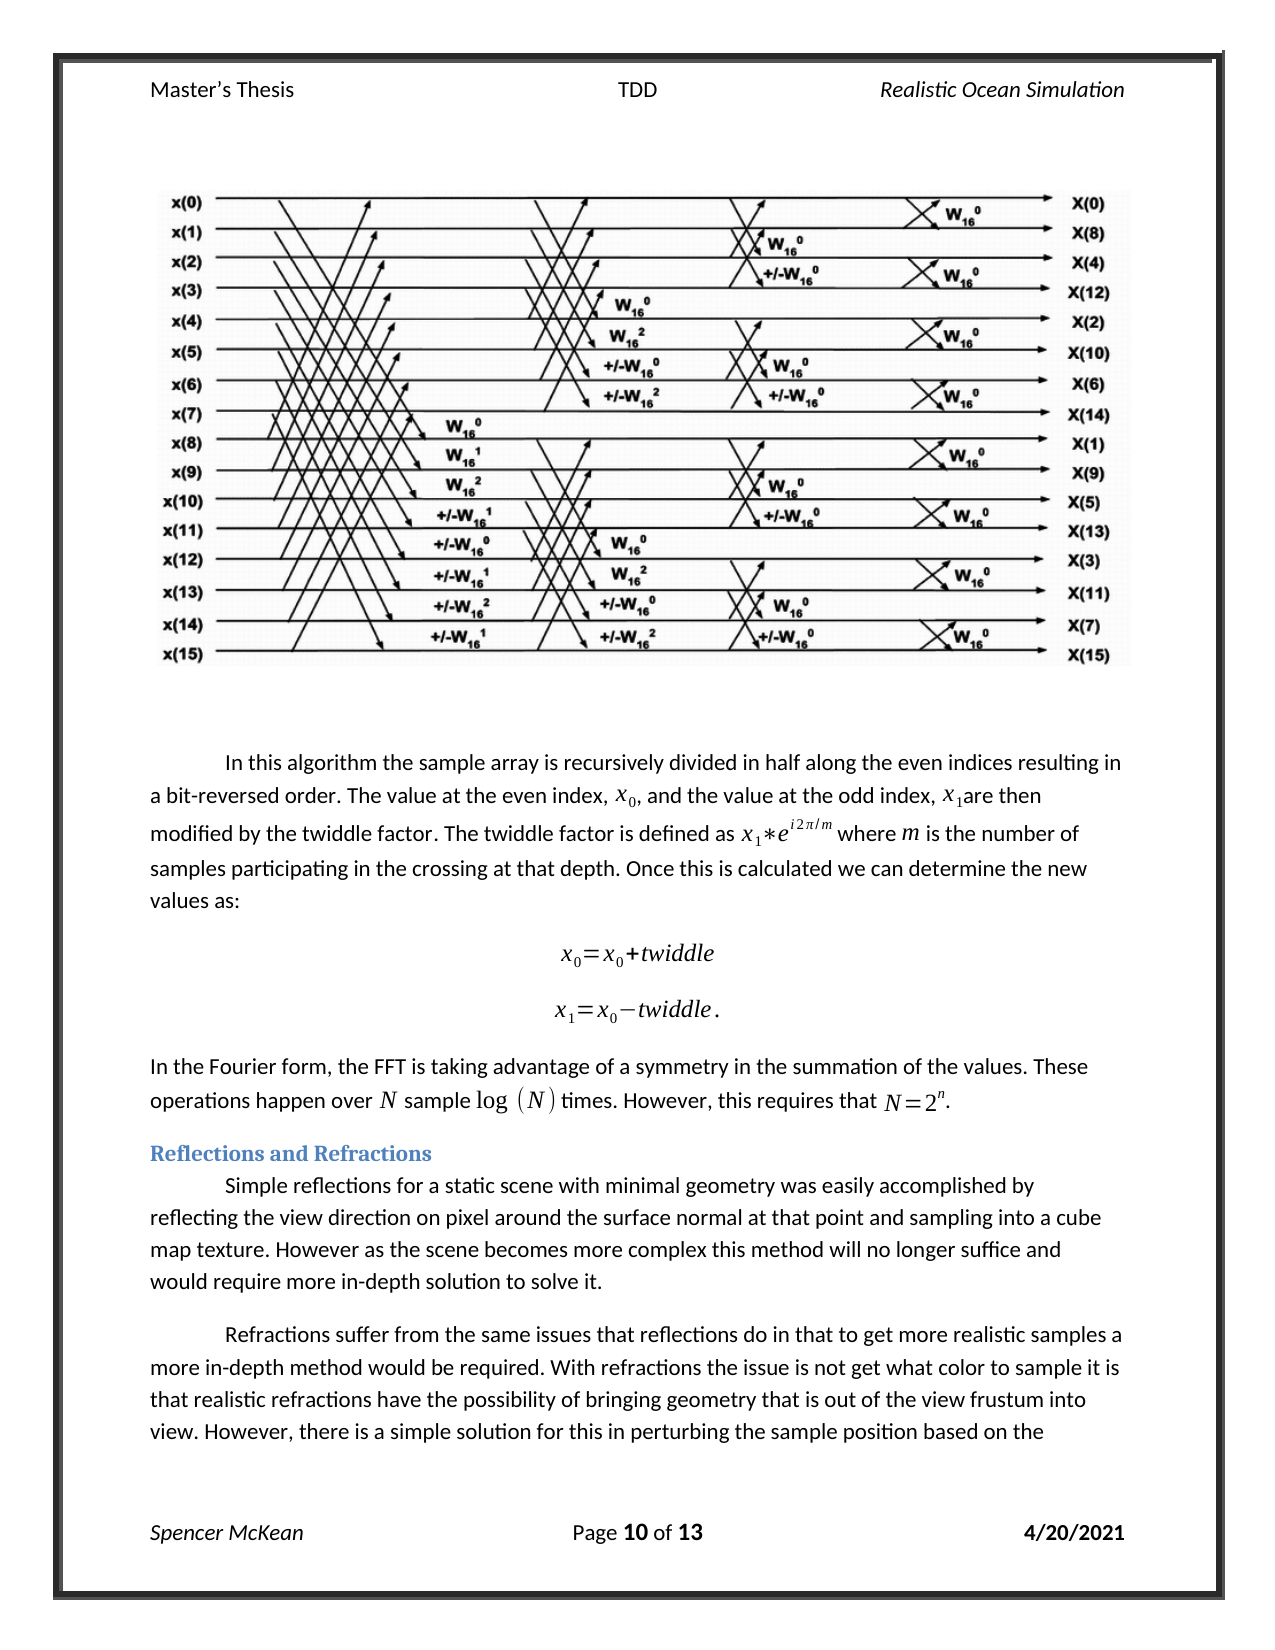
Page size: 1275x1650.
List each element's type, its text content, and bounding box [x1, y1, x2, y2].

subtitle Reflections and Refractions [150, 1141, 1125, 1167]
text Simple reflections for a static scene with minimal geometry was easily accomplished by reflecting the view direction on pixel around the surface normal at that point and sampling into a cube map texture. However as the scene becomes more complex this method will no longer suffice and would require more in-depth solution to solve it. [150, 1171, 1125, 1295]
text In this algorithm the sample array is recursively divided in half along the even indices resulting in a bit-reversed order. The value at the even index, , and the value at the odd index, are then modified by the twiddle factor. The twiddle factor is defined as where is the number of samples participating in the crossing at that depth. Once this is calculated we can determine the new values as: [150, 748, 1125, 914]
text In the Fourier form, the FFT is taking advantage of a symmetry in the summation of the values. These operations happen over sample times. However, this requires that . [150, 1052, 1125, 1116]
picture [156, 190, 1132, 666]
